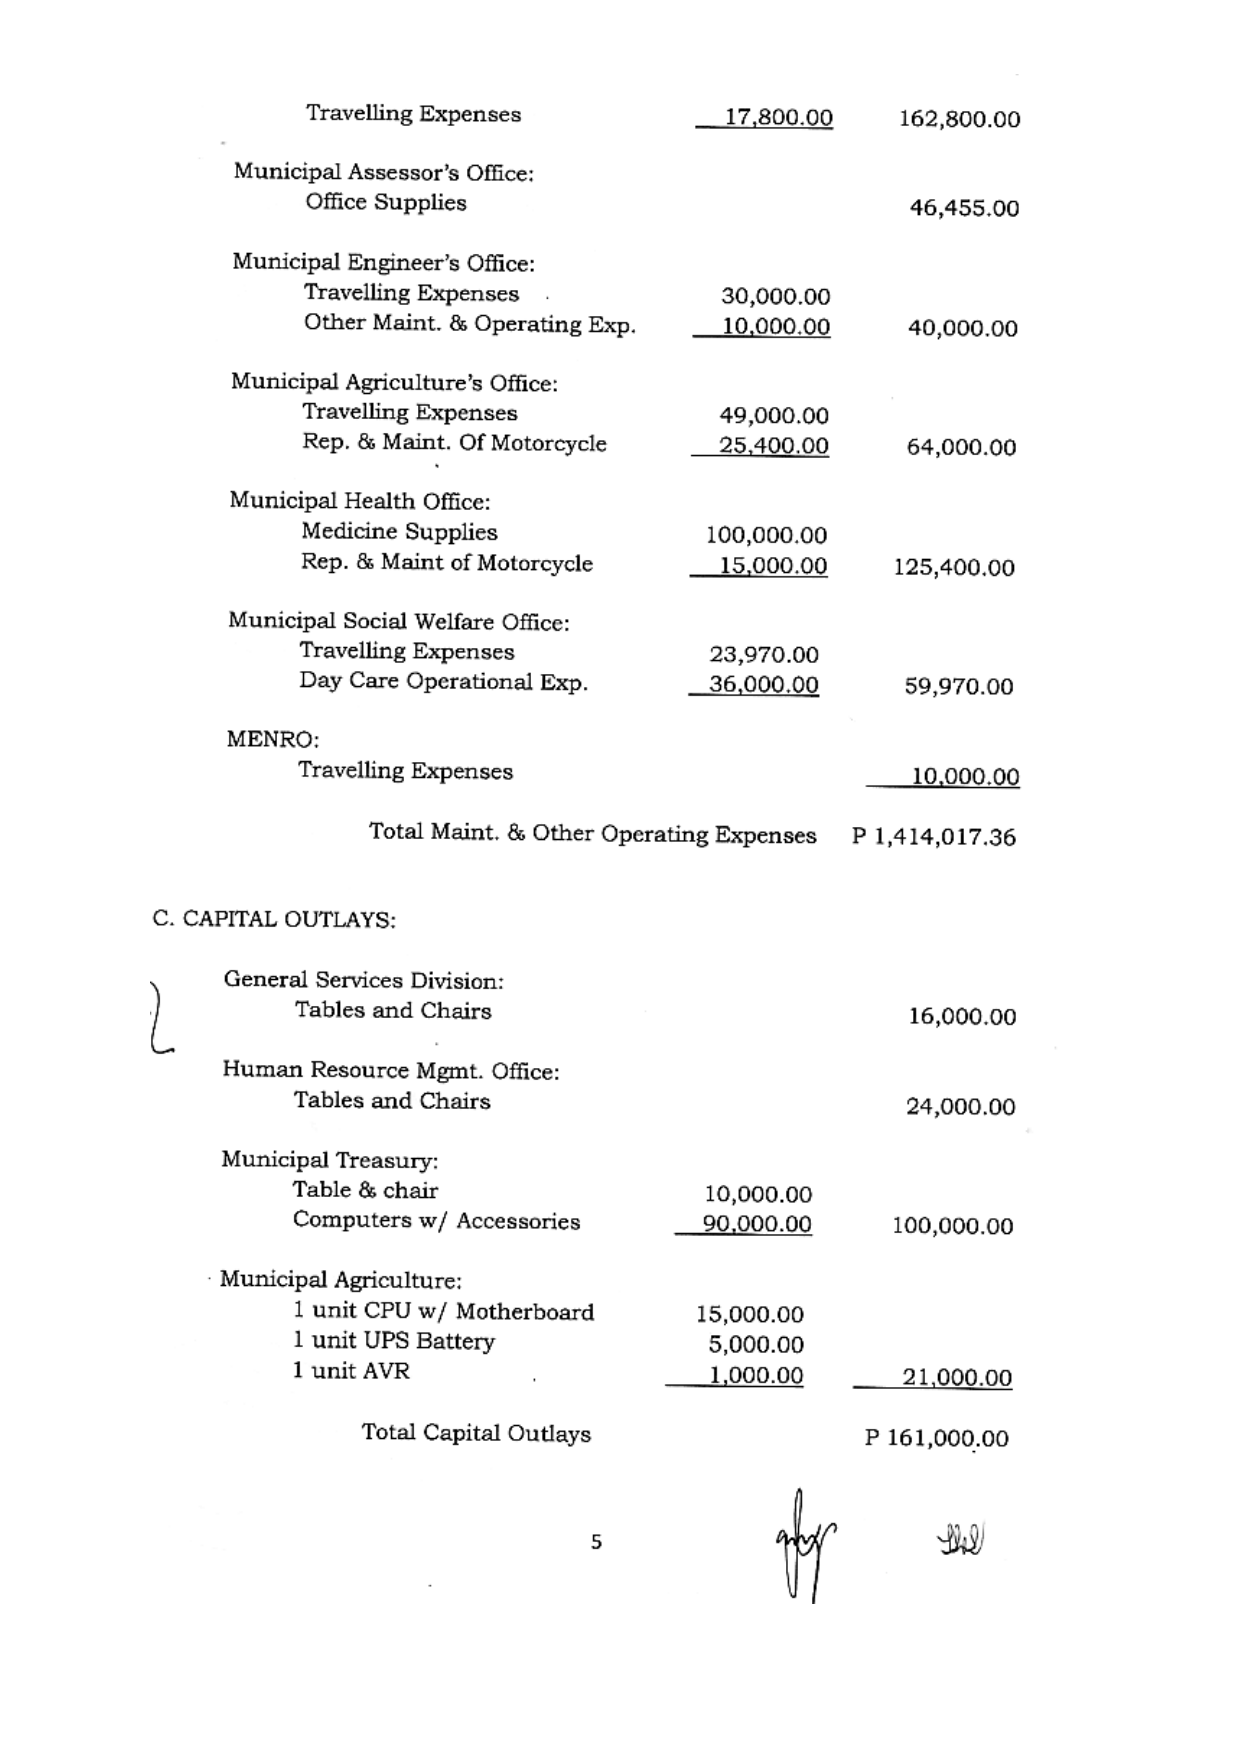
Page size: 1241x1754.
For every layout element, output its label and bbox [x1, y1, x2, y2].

picture [150, 74, 1065, 1604]
